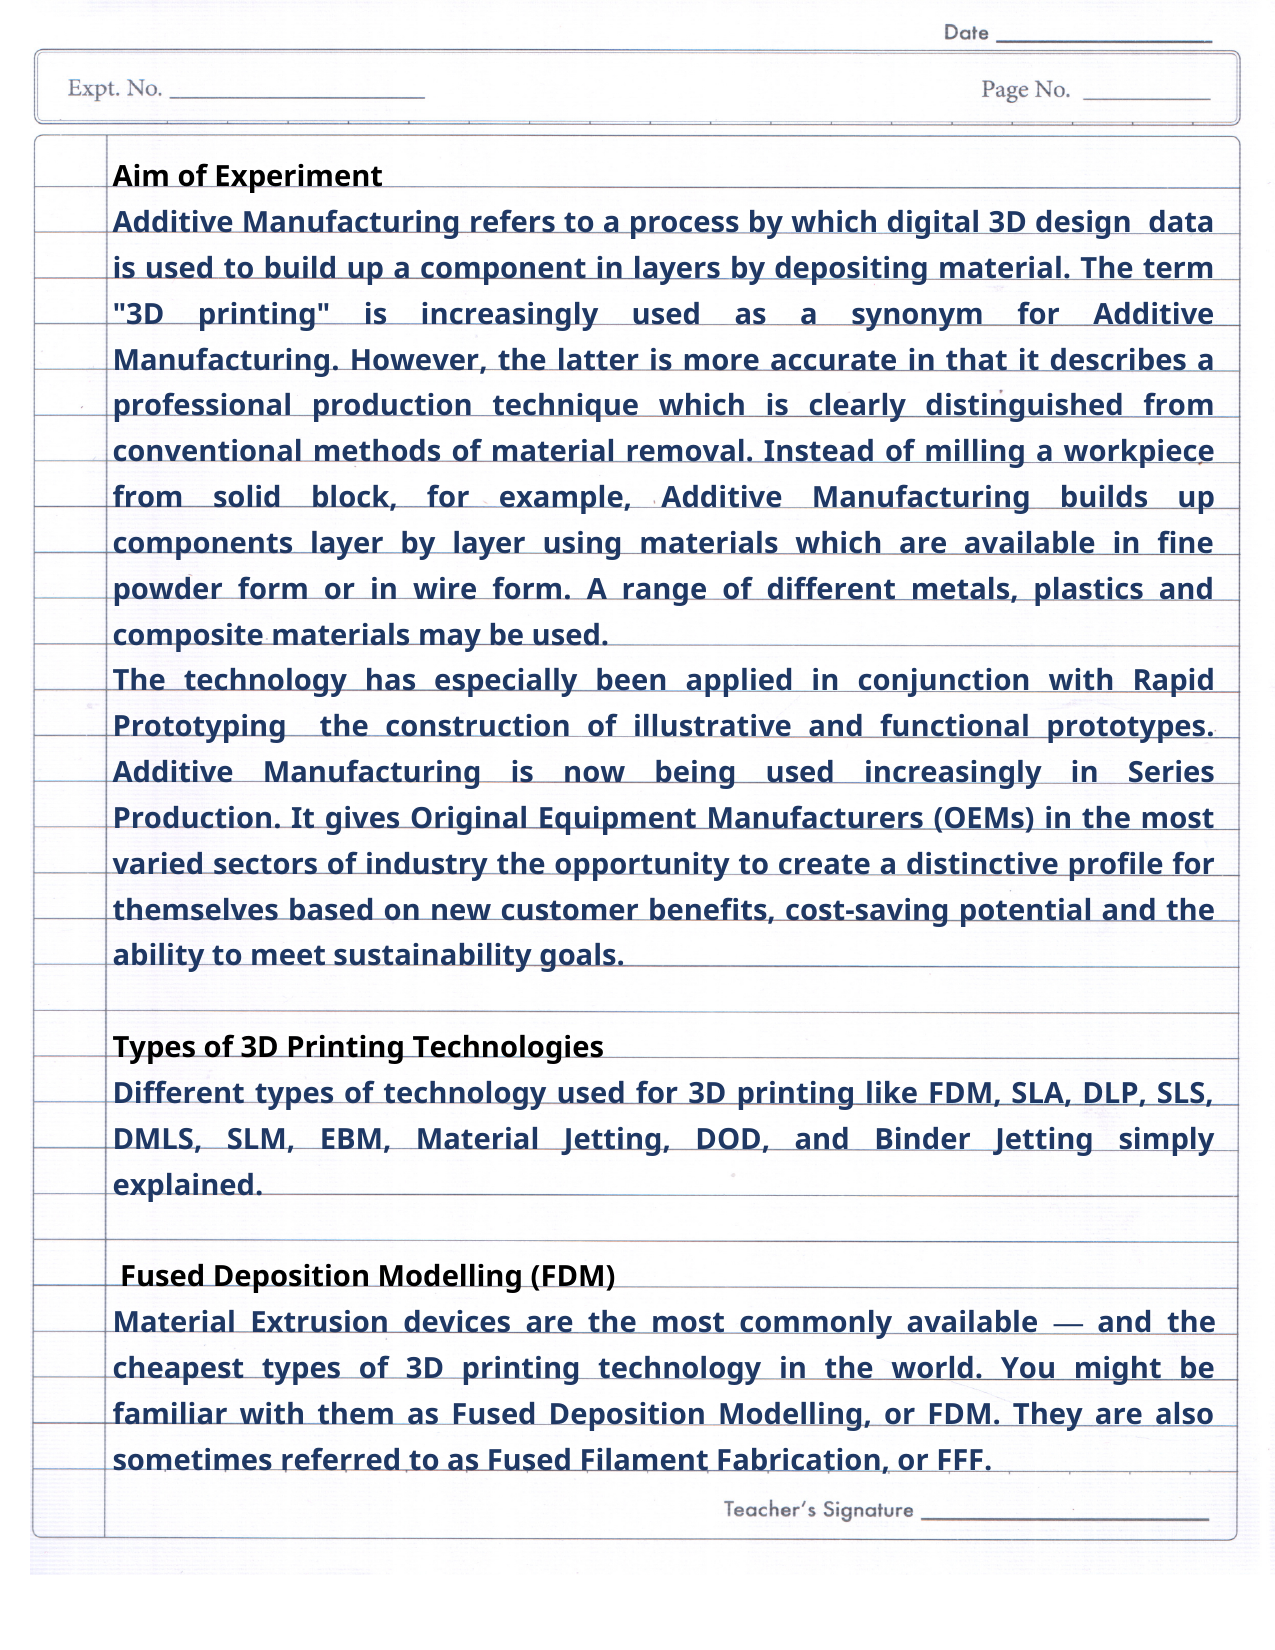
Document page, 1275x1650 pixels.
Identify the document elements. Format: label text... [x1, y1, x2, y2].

text The technology has especially been applied in conjunction with Rapid Prototyping the construction of illustrative and functional prototypes. Additive Manufacturing is now being used increasingly in Series Production. It gives Original Equipment Manufacturers (OEMs) in the most varied sectors of industry the opportunity to create a distinctive profile for themselves based on new customer benefits, cost-saving potential and the ability to meet sustainability goals. [112, 654, 1216, 975]
text Material Extrusion devices are the most commonly available — and the cheapest types of 3D printing technology in the world. You might be familiar with them as Fused Deposition Modelling, or FDM. They are also sometimes referred to as Fused Filament Fabrication, or FFF. [112, 1296, 1216, 1479]
text Fused Deposition Modelling (FDM) [112, 1250, 1216, 1296]
text Different types of technology used for 3D printing like FDM, SLA, DLP, SLS, DMLS, SLM, EBM, Material Jetting, DOD, and Binder Jetting simply explained. [112, 1067, 1216, 1204]
picture [30, 0, 1275, 1575]
text Types of 3D Printing Technologies [112, 1021, 1216, 1067]
text Additive Manufacturing refers to a process by which digital 3D design data is used to build up a component in layers by depositing material. The term "3D printing" is increasingly used as a synonym for Additive Manufacturing. However, the latter is more accurate in that it describes a professional production technique which is clearly distinguished from conventional methods of material removal. Instead of milling a workpiece from solid block, for example, Additive Manufacturing builds up components layer by layer using materials which are available in fine powder form or in wire form. A range of different metals, plastics and composite materials may be used. [112, 196, 1216, 654]
text Aim of Experiment [112, 150, 1216, 196]
